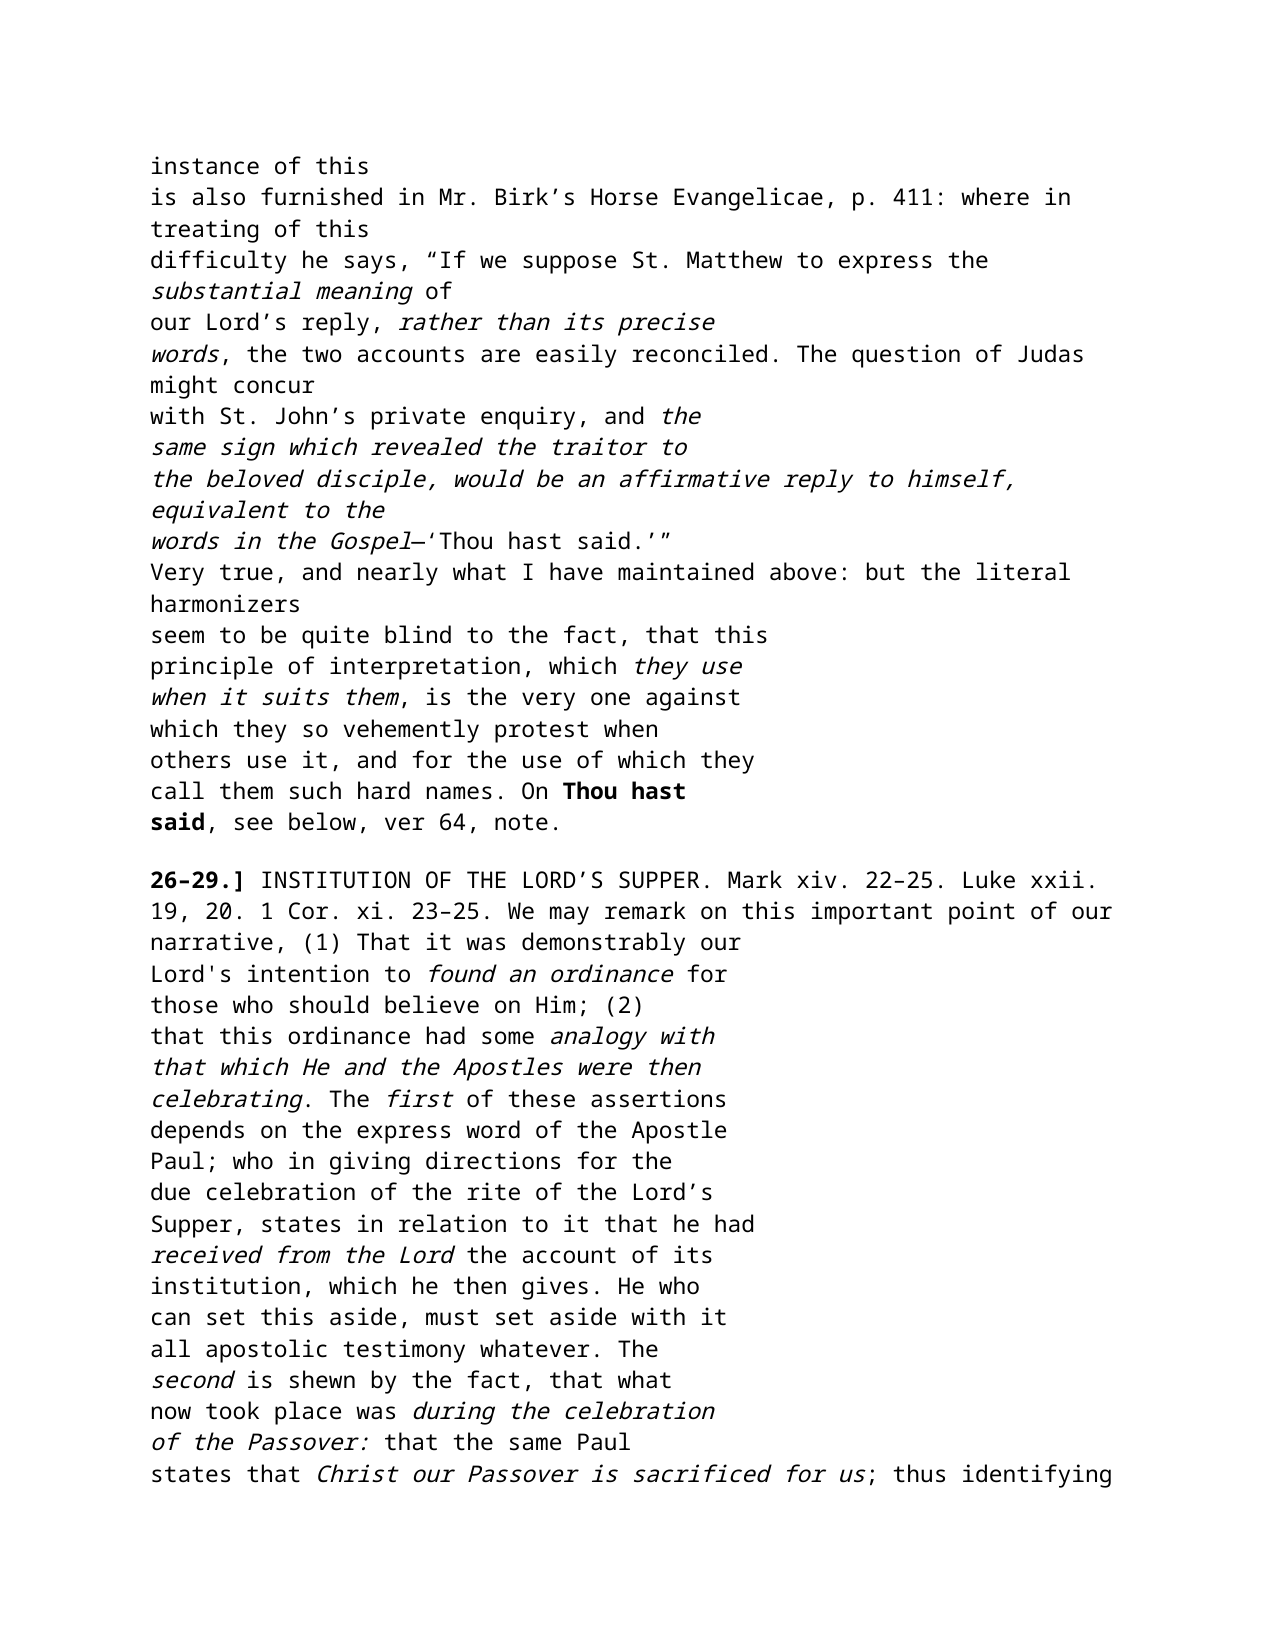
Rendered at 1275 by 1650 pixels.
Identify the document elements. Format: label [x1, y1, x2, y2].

text [150, 150, 1125, 864]
text [150, 864, 1125, 1489]
